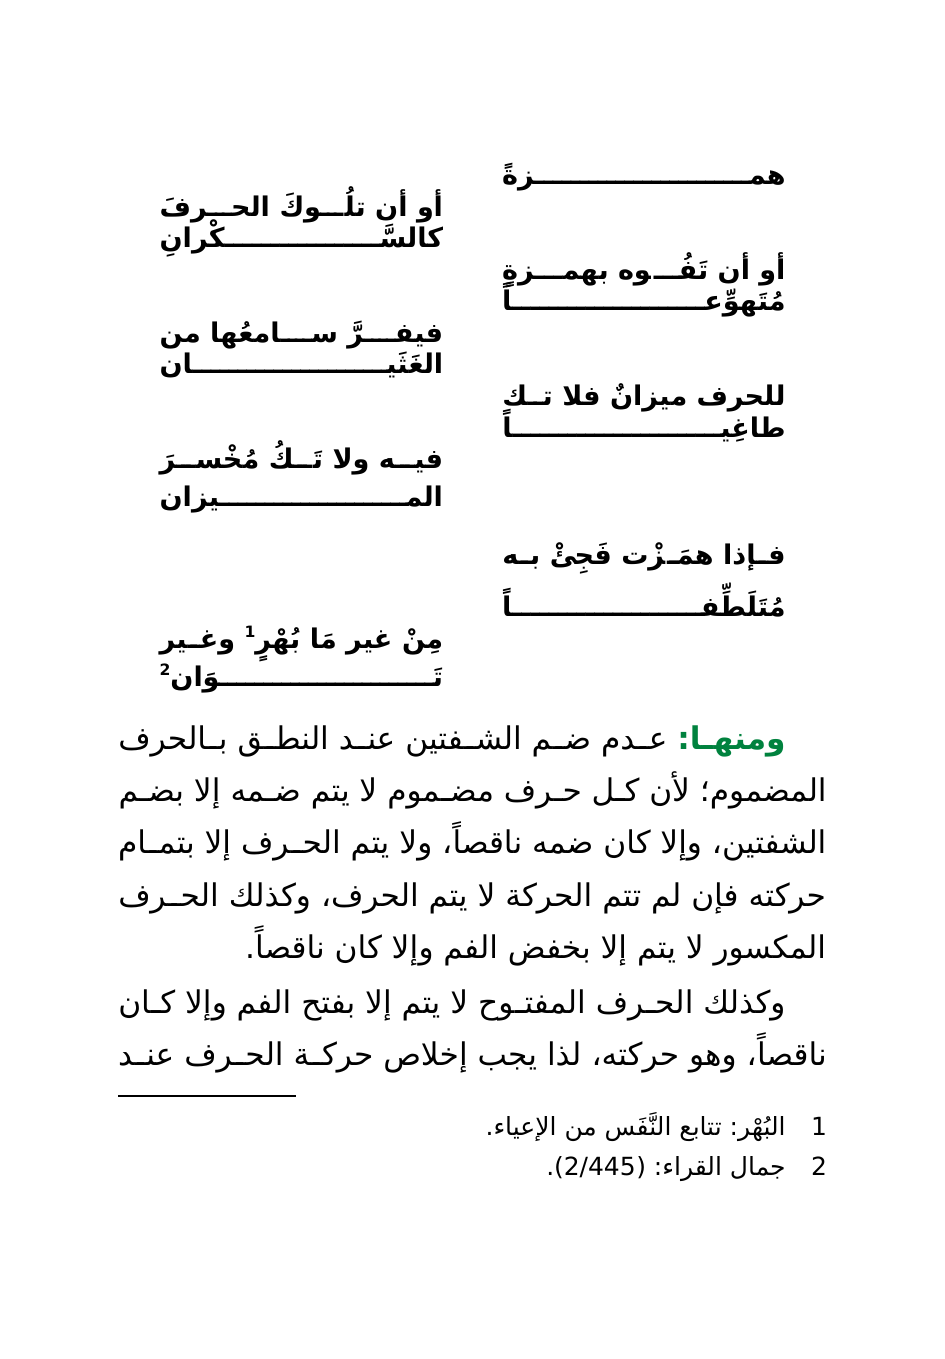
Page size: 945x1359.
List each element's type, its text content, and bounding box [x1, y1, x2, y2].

text أو أن تلُوكَ الحرفَ كالسَّكْرانِ [159, 191, 443, 254]
text فيفرَّ سامعُها من الغَثَيان [159, 317, 443, 380]
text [502, 159, 785, 191]
text فإذا همَزْت فَجِئْ به مُتَلَطِّفاً [502, 519, 785, 623]
text فيه ولا تَكُ مُخْسرَ الميزان [159, 443, 443, 513]
text ومنها: عدم ضم الشفتين عند النطق بالحرف المضموم؛ لأن كل حرف مضموم لا يتم ضمه إلا بضم الشفتين، وإلا كان ضمه ناقصاً، ولا يتم الحرف إلا بتمام حركته فإن لم تتم الحركة لا يتم الحرف، وكذلك الحرف المكسور لا يتم إلا بخفض الفم وإلا كان ناقصاً. [118, 705, 827, 965]
text أو أن تَفُوه بهمزةٍ مُتَهوِّعاً [502, 254, 785, 317]
text للحرف ميزانٌ فلا تك طاغِياً [502, 380, 785, 443]
text مِنْ غير مَا بُهْرٍ وغير تَوَان [159, 623, 443, 693]
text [118, 968, 827, 1072]
